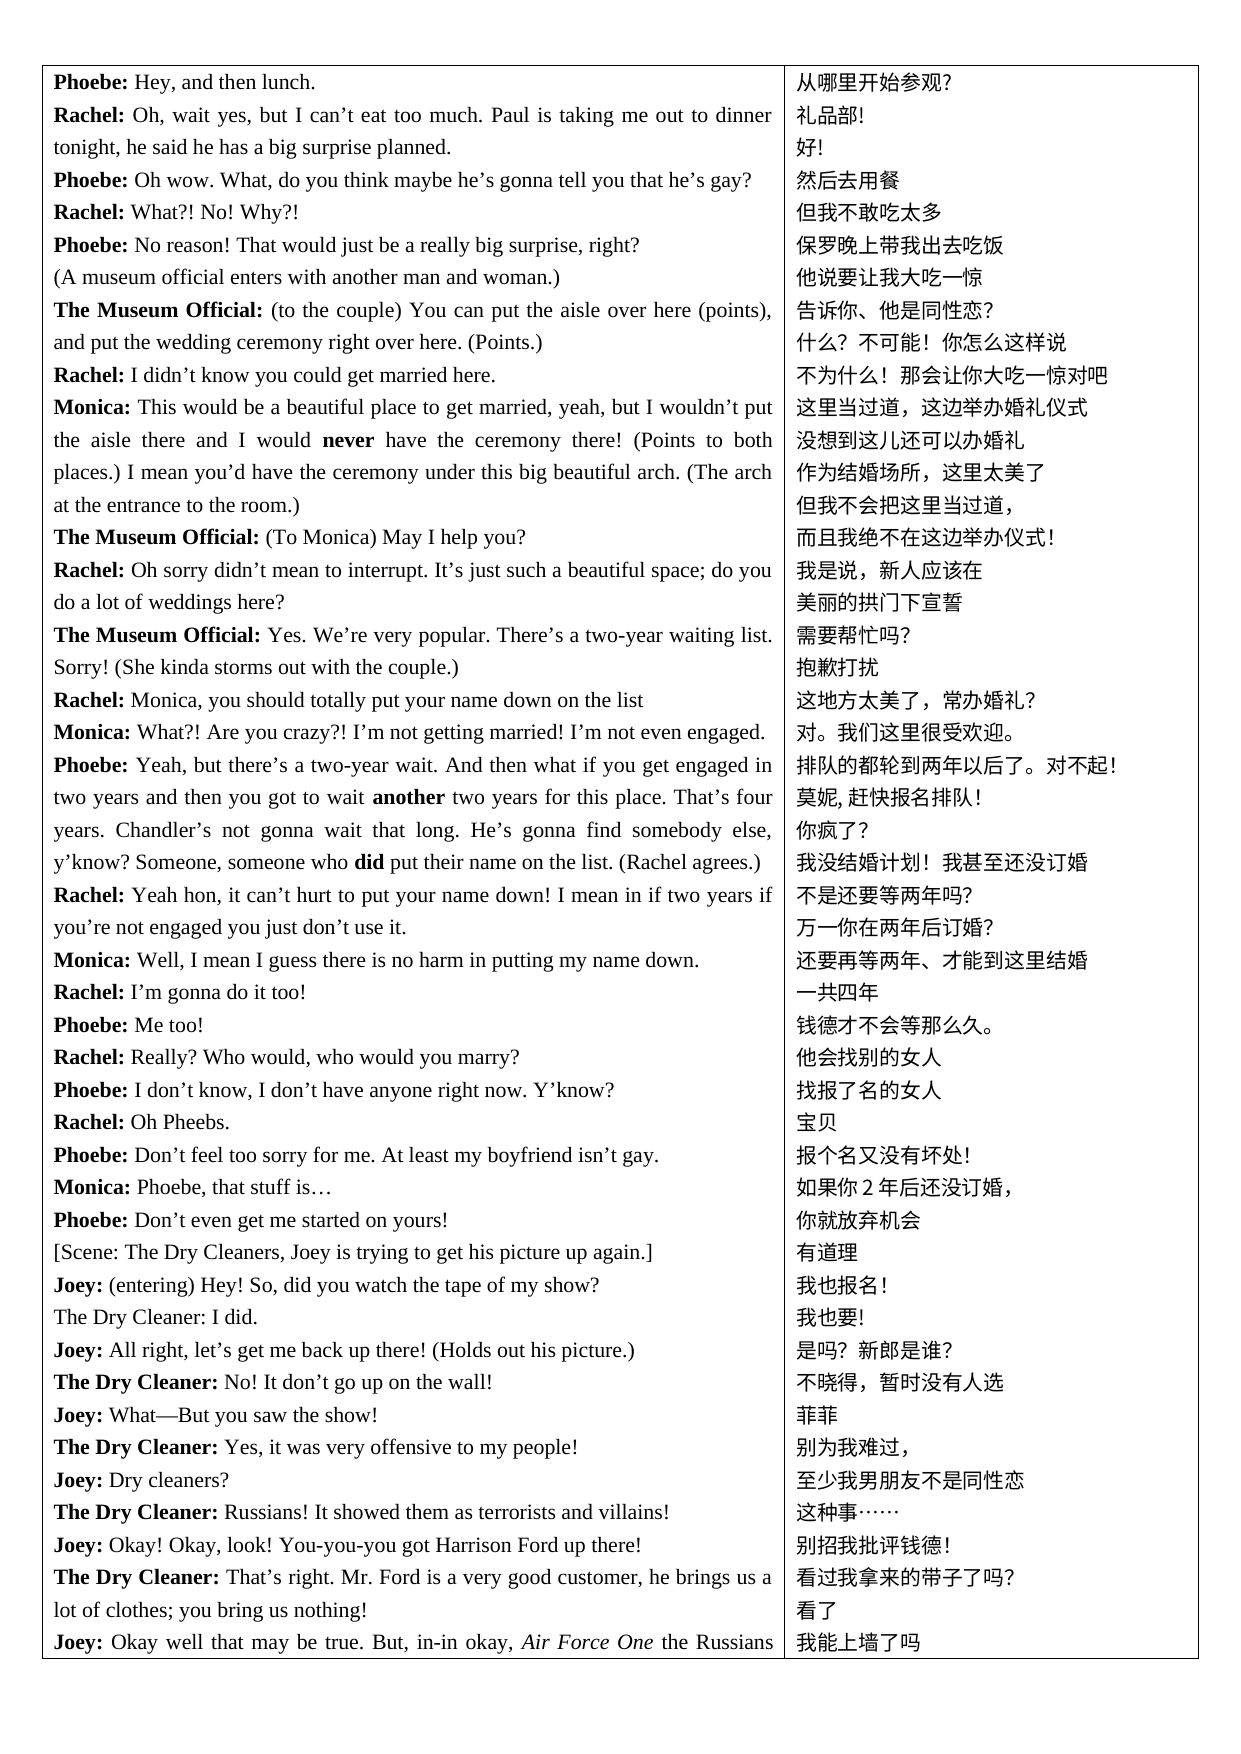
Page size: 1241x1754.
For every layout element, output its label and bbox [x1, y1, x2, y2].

table_header [43, 66, 784, 1658]
table_header [785, 66, 1198, 1658]
